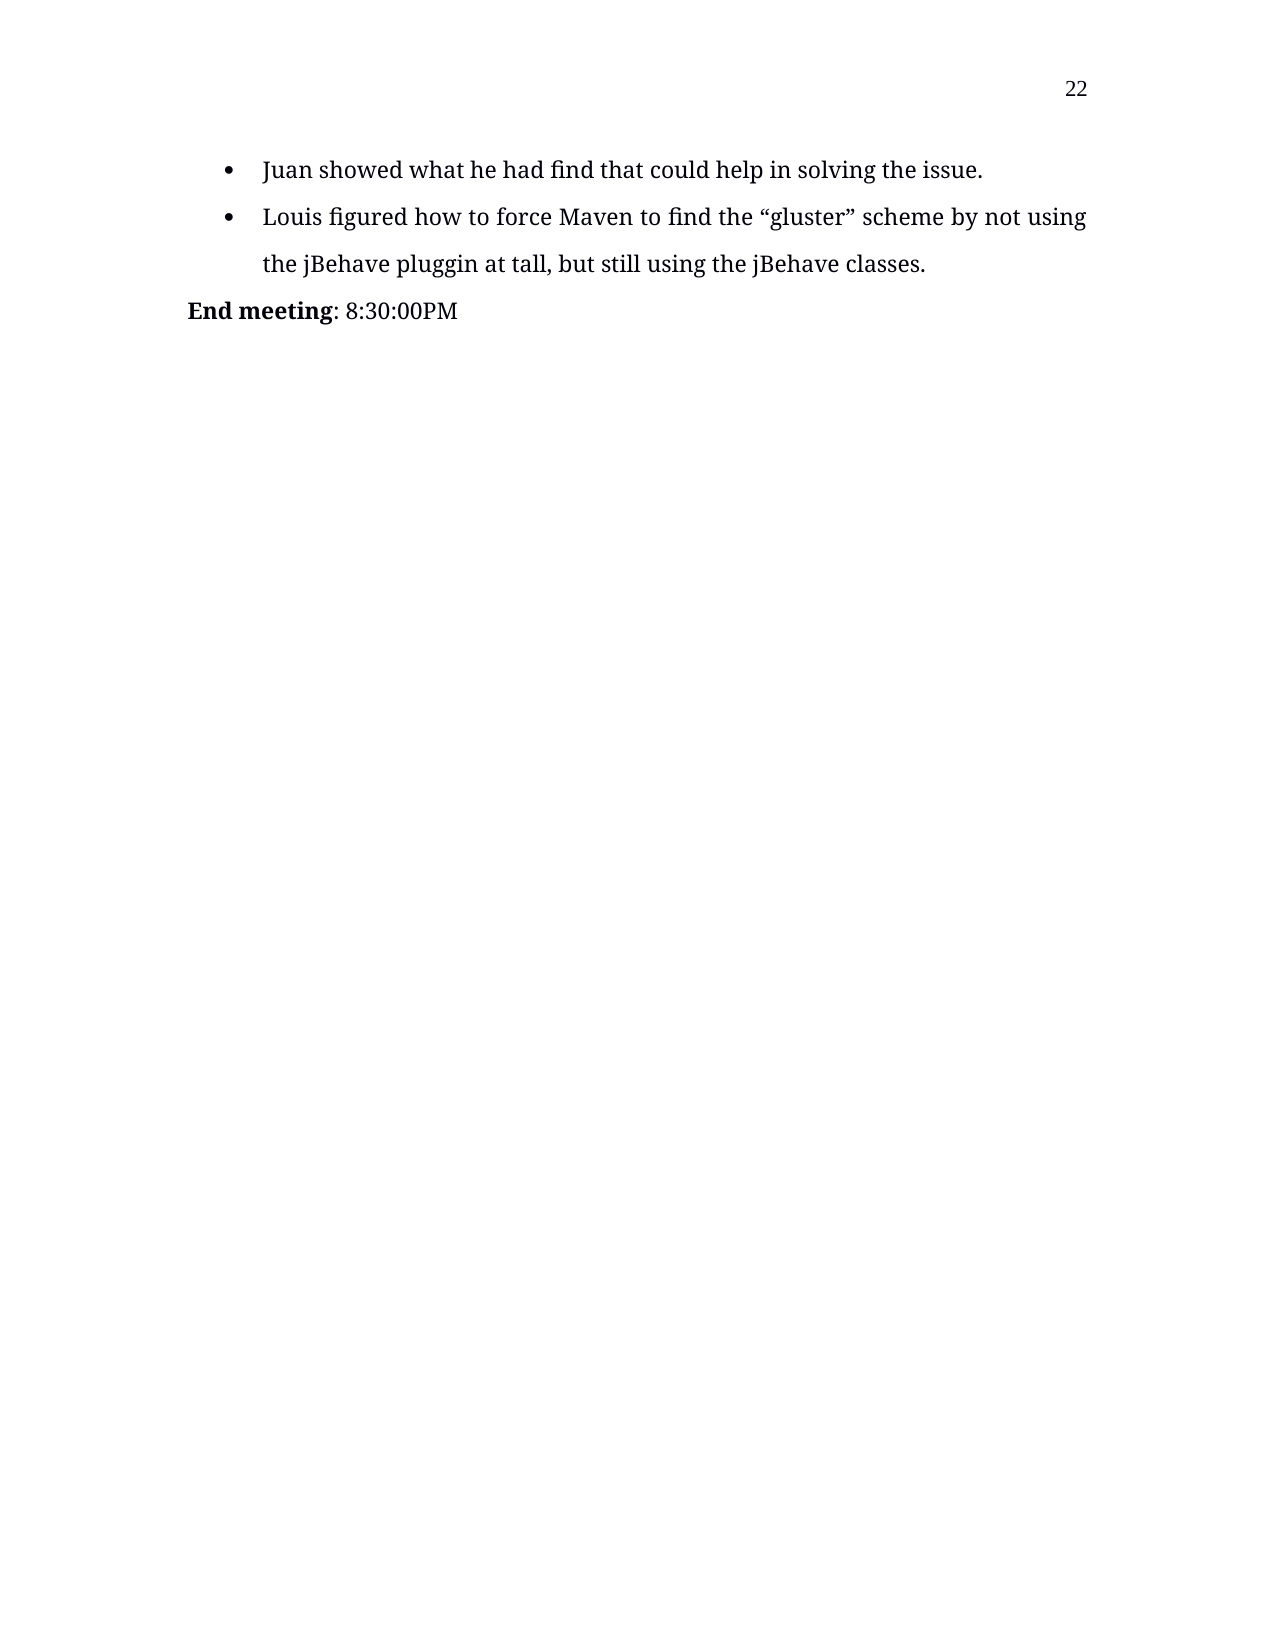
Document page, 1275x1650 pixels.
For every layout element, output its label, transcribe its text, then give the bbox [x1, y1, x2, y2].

list Juan showed what he had find that could help in solving the issue. [225, 154, 1087, 185]
text End meeting: 8:30:00PM [187, 294, 1087, 326]
list Louis figured how to force Maven to find the “gluster” scheme by not using the jBehave pluggin at tall, but still using the jBehave classes. [225, 201, 1087, 279]
